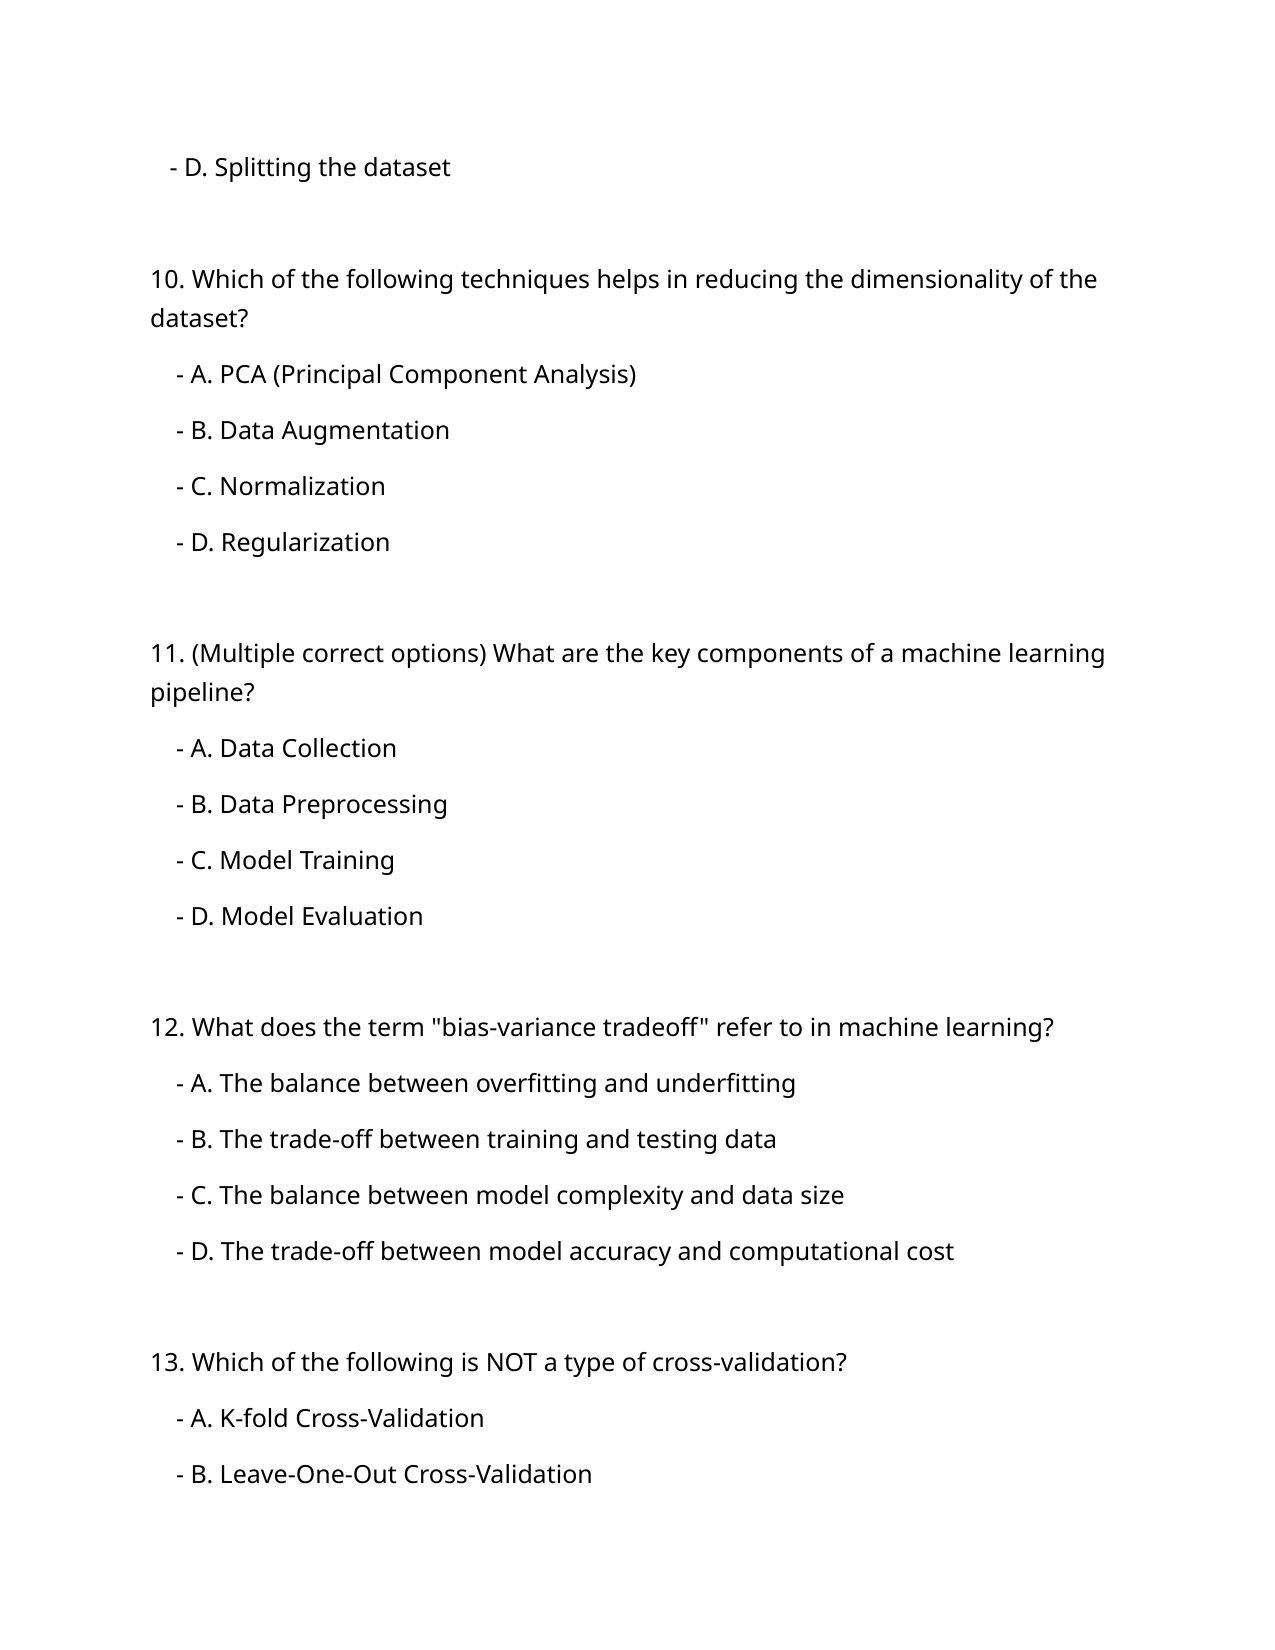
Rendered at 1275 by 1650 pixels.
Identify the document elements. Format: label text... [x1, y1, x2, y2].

text 12. What does the term "bias-variance tradeoff" refer to in machine learning? [150, 1010, 1125, 1044]
text - B. The trade-off between training and testing data [150, 1122, 1125, 1156]
text - B. Data Preprocessing [150, 787, 1125, 821]
text - C. The balance between model complexity and data size [150, 1177, 1125, 1212]
text 13. Which of the following is NOT a type of cross-validation? [150, 1345, 1125, 1379]
text - D. The trade-off between model accuracy and computational cost [150, 1233, 1125, 1267]
text - D. Regularization [150, 524, 1125, 558]
text - C. Normalization [150, 468, 1125, 502]
text - A. The balance between overfitting and underfitting [150, 1066, 1125, 1100]
text - A. PCA (Principal Component Analysis) [150, 357, 1125, 391]
text - B. Leave-One-Out Cross-Validation [150, 1457, 1125, 1491]
text - D. Model Evaluation [150, 898, 1125, 932]
text - C. Model Training [150, 842, 1125, 877]
text 11. (Multiple correct options) What are the key components of a machine learning pipeline? [150, 636, 1125, 709]
text 10. Which of the following techniques helps in reducing the dimensionality of the dataset? [150, 262, 1125, 335]
text - A. Data Collection [150, 731, 1125, 765]
text - A. K-fold Cross-Validation [150, 1401, 1125, 1435]
text - D. Splitting the dataset [150, 150, 1125, 184]
text - B. Data Augmentation [150, 412, 1125, 447]
